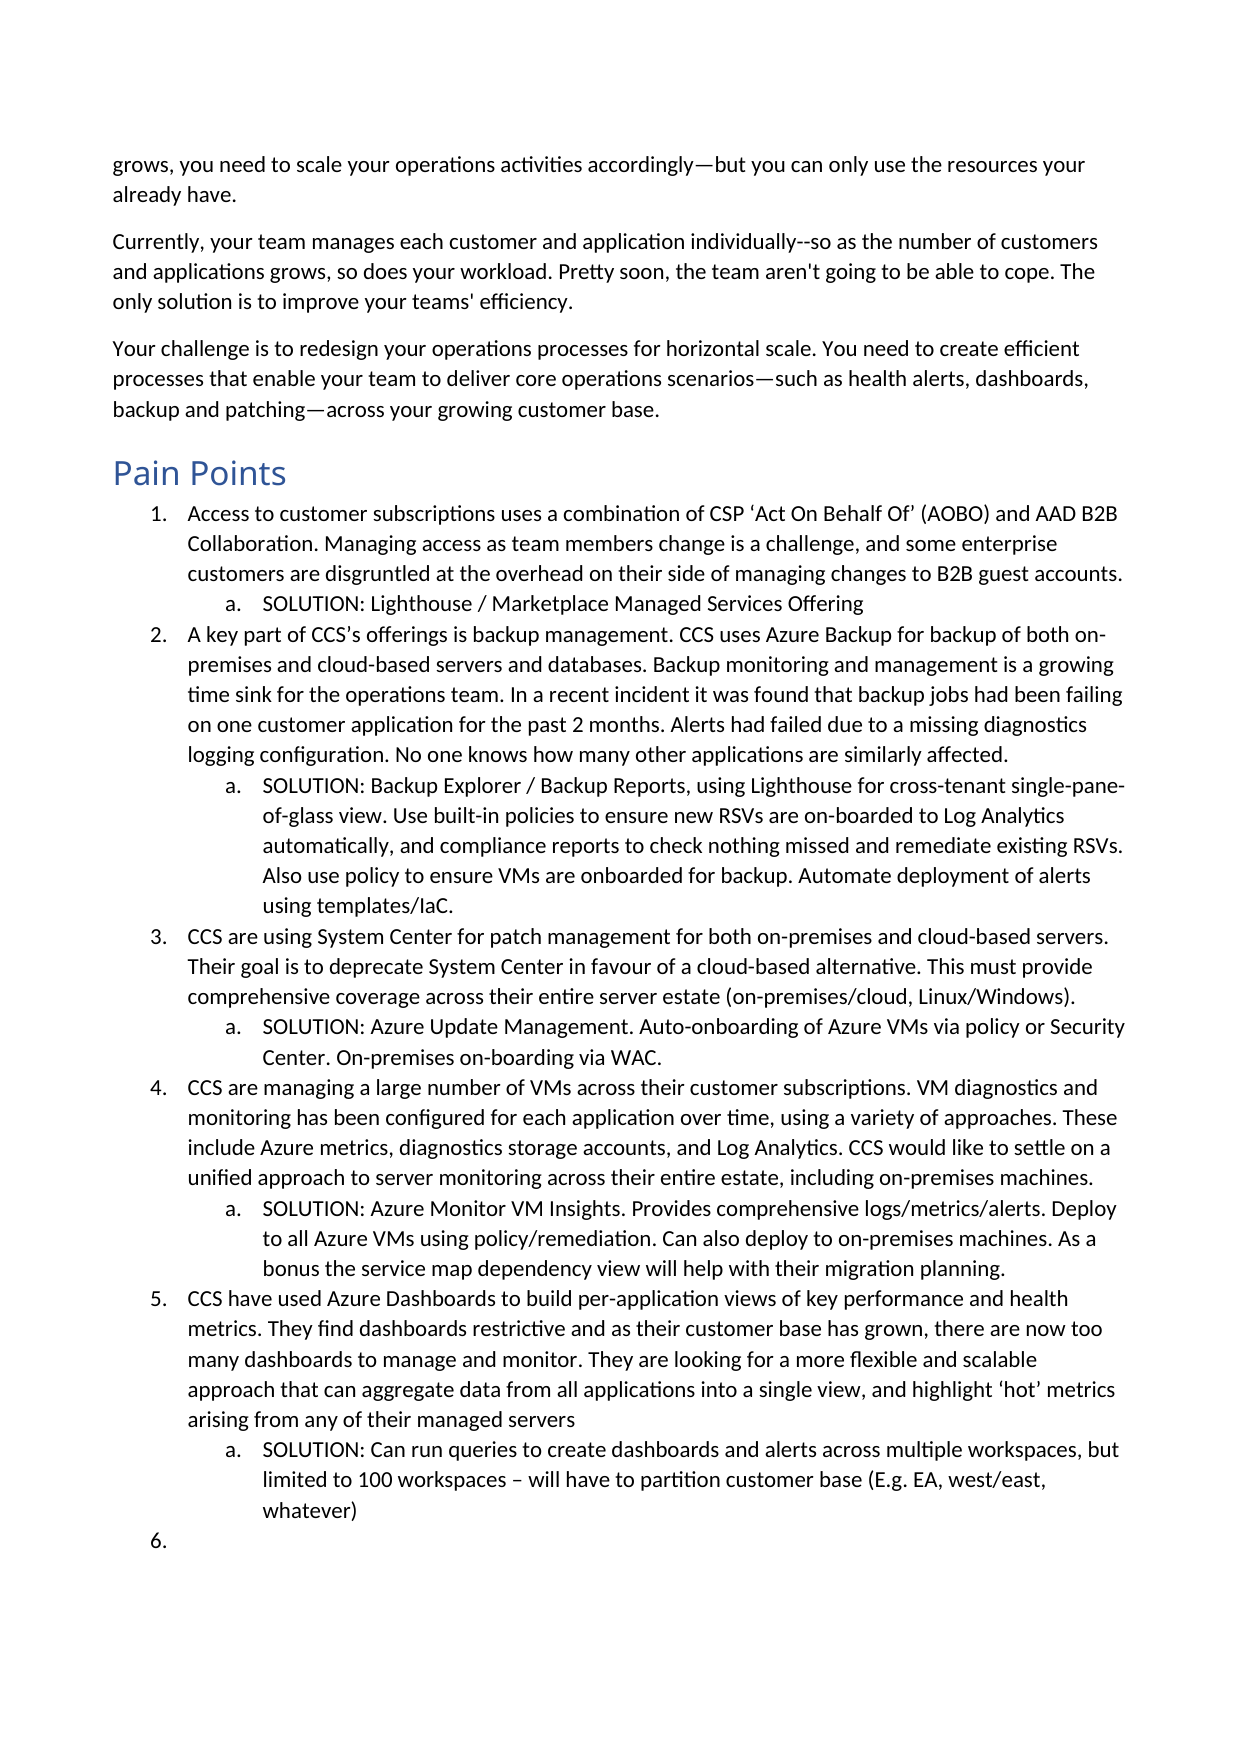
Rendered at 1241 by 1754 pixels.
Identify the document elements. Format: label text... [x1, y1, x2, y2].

list SOLUTION: Azure Update Management. Auto-onboarding of Azure VMs via policy or Security Center. On-premises on-boarding via WAC. [225, 1012, 1128, 1071]
list CCS are using System Center for patch management for both on-premises and cloud-based servers. Their goal is to deprecate System Center in favour of a cloud-based alternative. This must provide comprehensive coverage across their entire server estate (on-premises/cloud, Linux/Windows). [150, 922, 1128, 1010]
text Currently, your team manages each customer and application individually--so as the number of customers and applications grows, so does your workload. Pretty soon, the team aren't going to be able to cope. The only solution is to improve your teams' efficiency. [112, 227, 1128, 316]
list SOLUTION: Can run queries to create dashboards and alerts across multiple workspaces, but limited to 100 workspaces – will have to partition customer base (E.g. EA, west/east, whatever) [225, 1435, 1128, 1524]
list SOLUTION: Backup Explorer / Backup Reports, using Lighthouse for cross-tenant single-pane-of-glass view. Use built-in policies to ensure new RSVs are on-boarded to Log Analytics automatically, and compliance reports to check nothing missed and remediate existing RSVs. Also use policy to ensure VMs are onboarded for backup. Automate deployment of alerts using templates/IaC. [225, 771, 1128, 920]
list CCS are managing a large number of VMs across their customer subscriptions. VM diagnostics and monitoring has been configured for each application over time, using a variety of approaches. These include Azure metrics, diagnostics storage accounts, and Log Analytics. CCS would like to settle on a unified approach to server monitoring across their entire estate, including on-premises machines. [150, 1073, 1128, 1192]
list Access to customer subscriptions uses a combination of CSP ‘Act On Behalf Of’ (AOBO) and AAD B2B Collaboration. Managing access as team members change is a challenge, and some enterprise customers are disgruntled at the overhead on their side of managing changes to B2B guest accounts. [150, 499, 1128, 587]
subtitle Pain Points [112, 450, 1128, 495]
list A key part of CCS’s offerings is backup management. CCS uses Azure Backup for backup of both on-premises and cloud-based servers and databases. Backup monitoring and management is a growing time sink for the operations team. In a recent incident it was found that backup jobs had been failing on one customer application for the past 2 months. Alerts had failed due to a missing diagnostics logging configuration. No one knows how many other applications are similarly affected. [150, 620, 1128, 769]
text Your challenge is to redesign your operations processes for horizontal scale. You need to create efficient processes that enable your team to deliver core operations scenarios—such as health alerts, dashboards, backup and patching—across your growing customer base. [112, 334, 1128, 423]
list CCS have used Azure Dashboards to build per-application views of key performance and health metrics. They find dashboards restrictive and as their customer base has grown, there are now too many dashboards to manage and monitor. They are looking for a more flexible and scalable approach that can aggregate data from all applications into a single view, and highlight ‘hot’ metrics arising from any of their managed servers [150, 1284, 1128, 1433]
list SOLUTION: Lighthouse / Marketplace Managed Services Offering [225, 589, 1128, 618]
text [112, 150, 1128, 208]
list SOLUTION: Azure Monitor VM Insights. Provides comprehensive logs/metrics/alerts. Deploy to all Azure VMs using policy/remediation. Can also deploy to on-premises machines. As a bonus the service map dependency view will help with their migration planning. [225, 1194, 1128, 1282]
